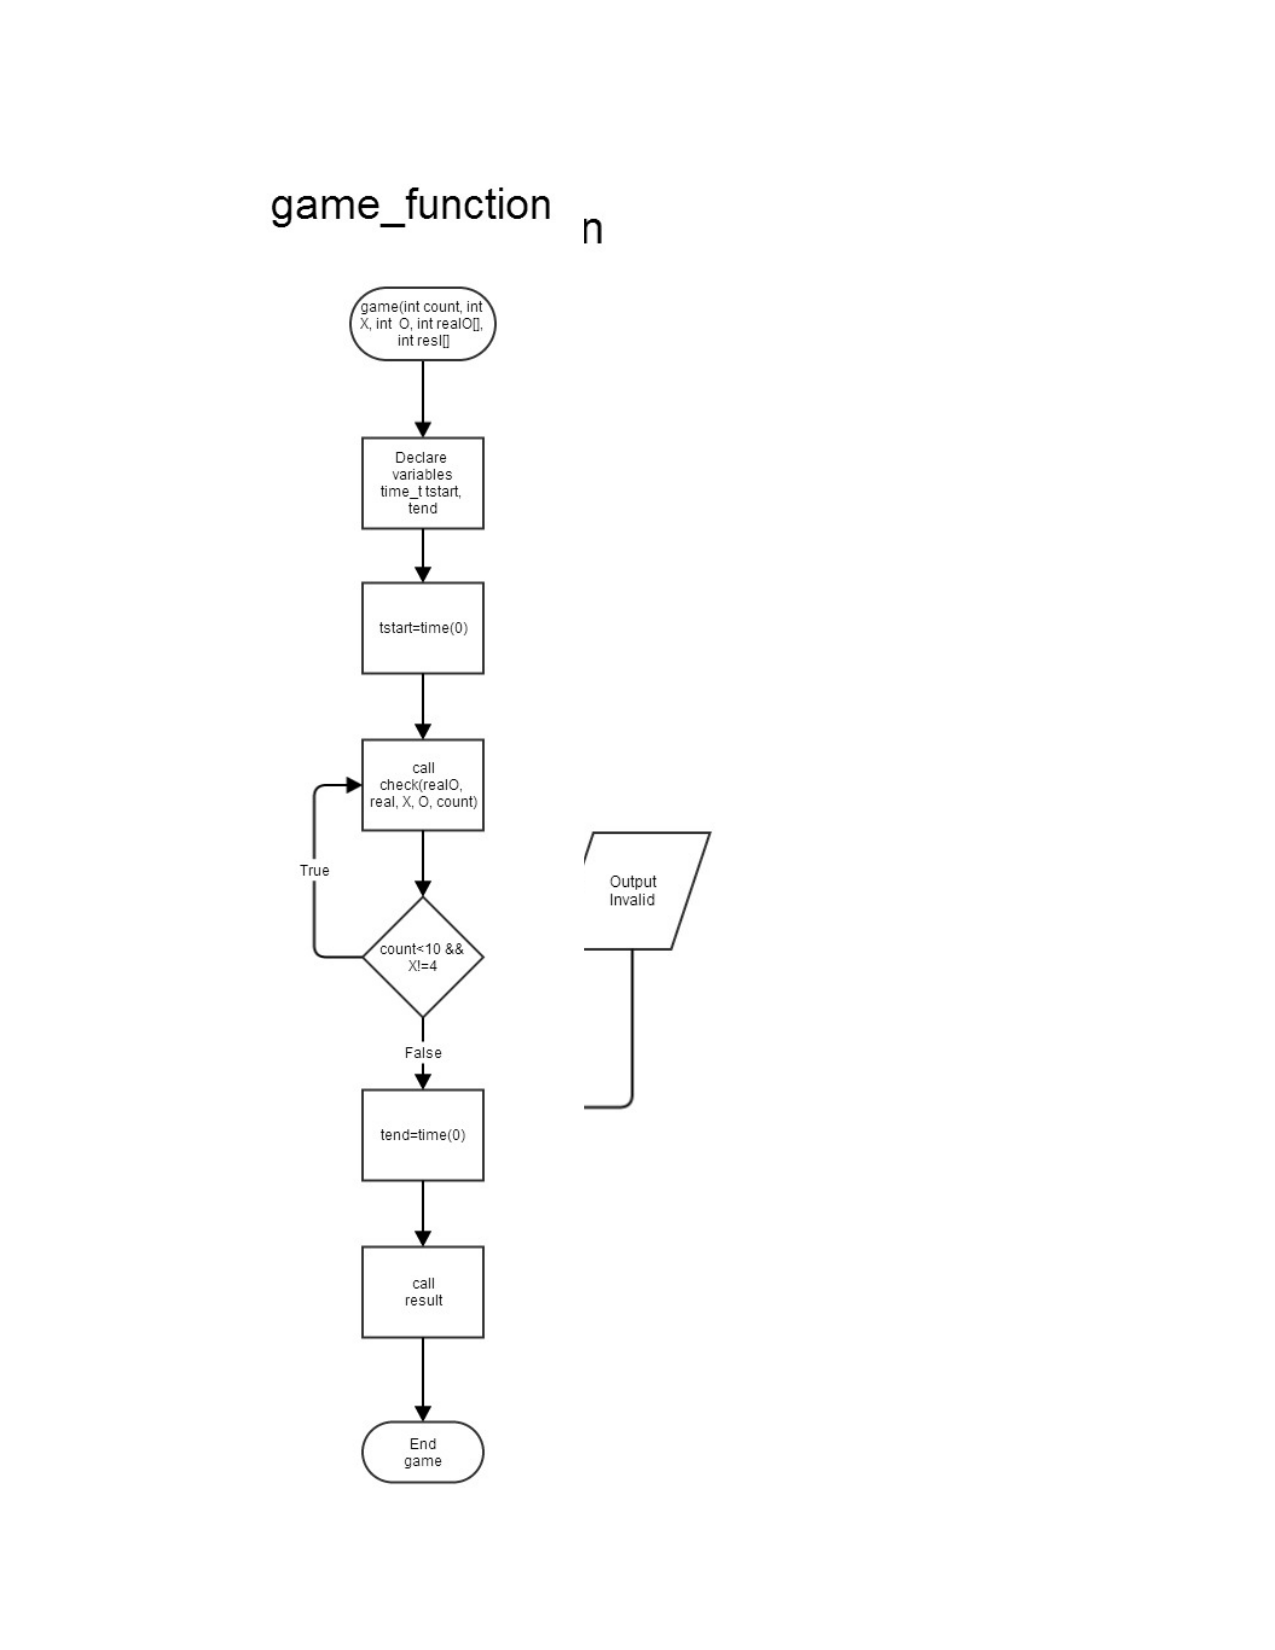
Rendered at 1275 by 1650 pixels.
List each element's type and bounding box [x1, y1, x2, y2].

picture [150, 150, 716, 1506]
